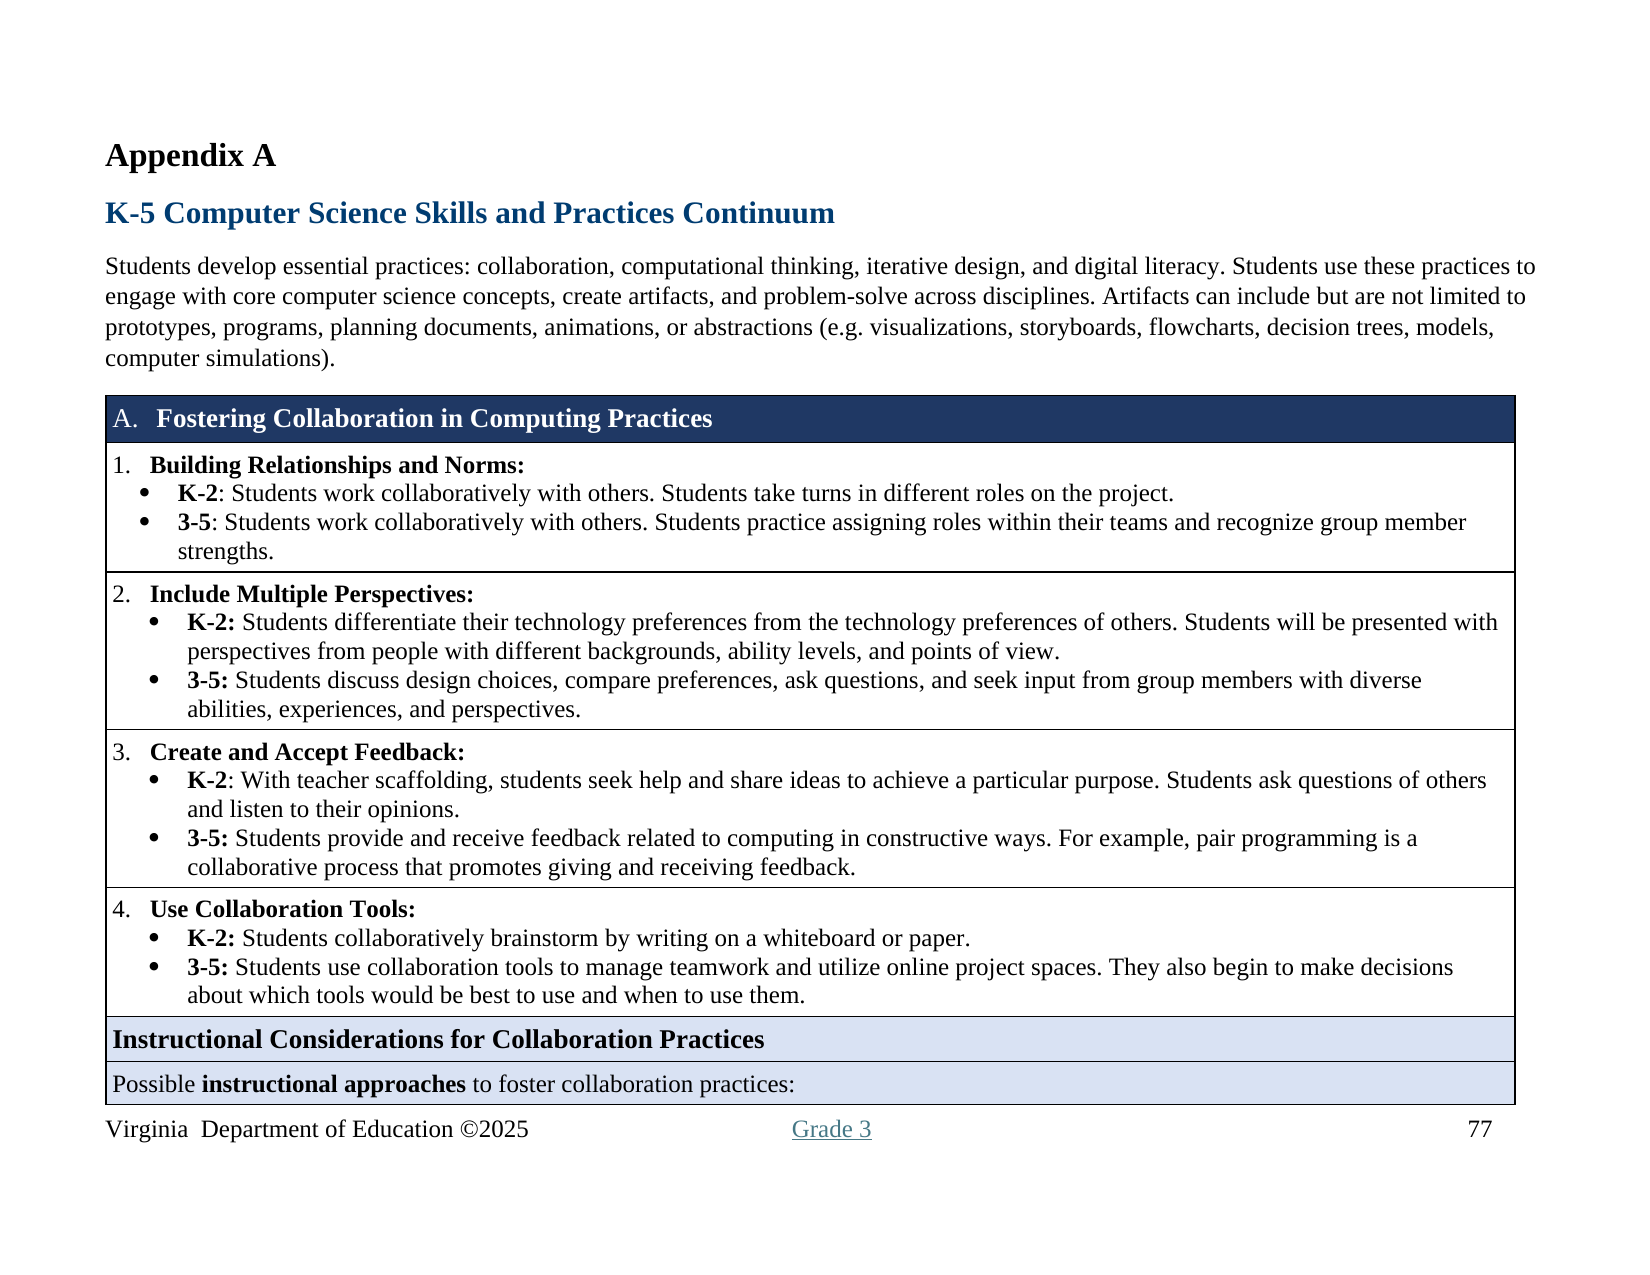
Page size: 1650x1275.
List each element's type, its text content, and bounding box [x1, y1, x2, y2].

text Students develop essential practices: collaboration, computational thinking, iterative design, and digital literacy. Students use these practices to engage with core computer science concepts, create artifacts, and problem-solve across disciplines. Artifacts can include but are not limited to prototypes, programs, planning documents, animations, or abstractions (e.g. visualizations, storyboards, flowcharts, decision trees, models, computer simulations). [105, 251, 1545, 372]
subtitle Appendix A [105, 135, 1545, 173]
table_header Fostering Collaboration in Computing Practices [107, 396, 1514, 442]
table_cell Instructional Considerations for Collaboration Practices [107, 1017, 1514, 1061]
subtitle K-5 Computer Science Skills and Practices Continuum [105, 194, 1545, 230]
table_cell Building Relationships and Norms: K-2: Students work collaboratively with others. Students take turns in different roles on the project. 3-5: Students work collaboratively with others. Students practice assigning roles within their teams and recognize group member strengths. [107, 443, 1514, 571]
table_cell Create and Accept Feedback: K-2: With teacher scaffolding, students seek help and share ideas to achieve a particular purpose. Students ask questions of others and listen to their opinions. 3-5: Students provide and receive feedback related to computing in constructive ways. For example, pair programming is a collaborative process that promotes giving and receiving feedback. [107, 730, 1514, 887]
table_cell Include Multiple Perspectives: K-2: Students differentiate their technology preferences from the technology preferences of others. Students will be presented with perspectives from people with different backgrounds, ability levels, and points of view. 3-5: Students discuss design choices, compare preferences, ask questions, and seek input from group members with diverse abilities, experiences, and perspectives. [107, 573, 1514, 729]
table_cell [107, 1062, 1514, 1104]
table_cell Use Collaboration Tools: K-2: Students collaboratively brainstorm by writing on a whiteboard or paper. 3-5: Students use collaboration tools to manage teamwork and utilize online project spaces. They also begin to make decisions about which tools would be best to use and when to use them. [107, 888, 1514, 1016]
